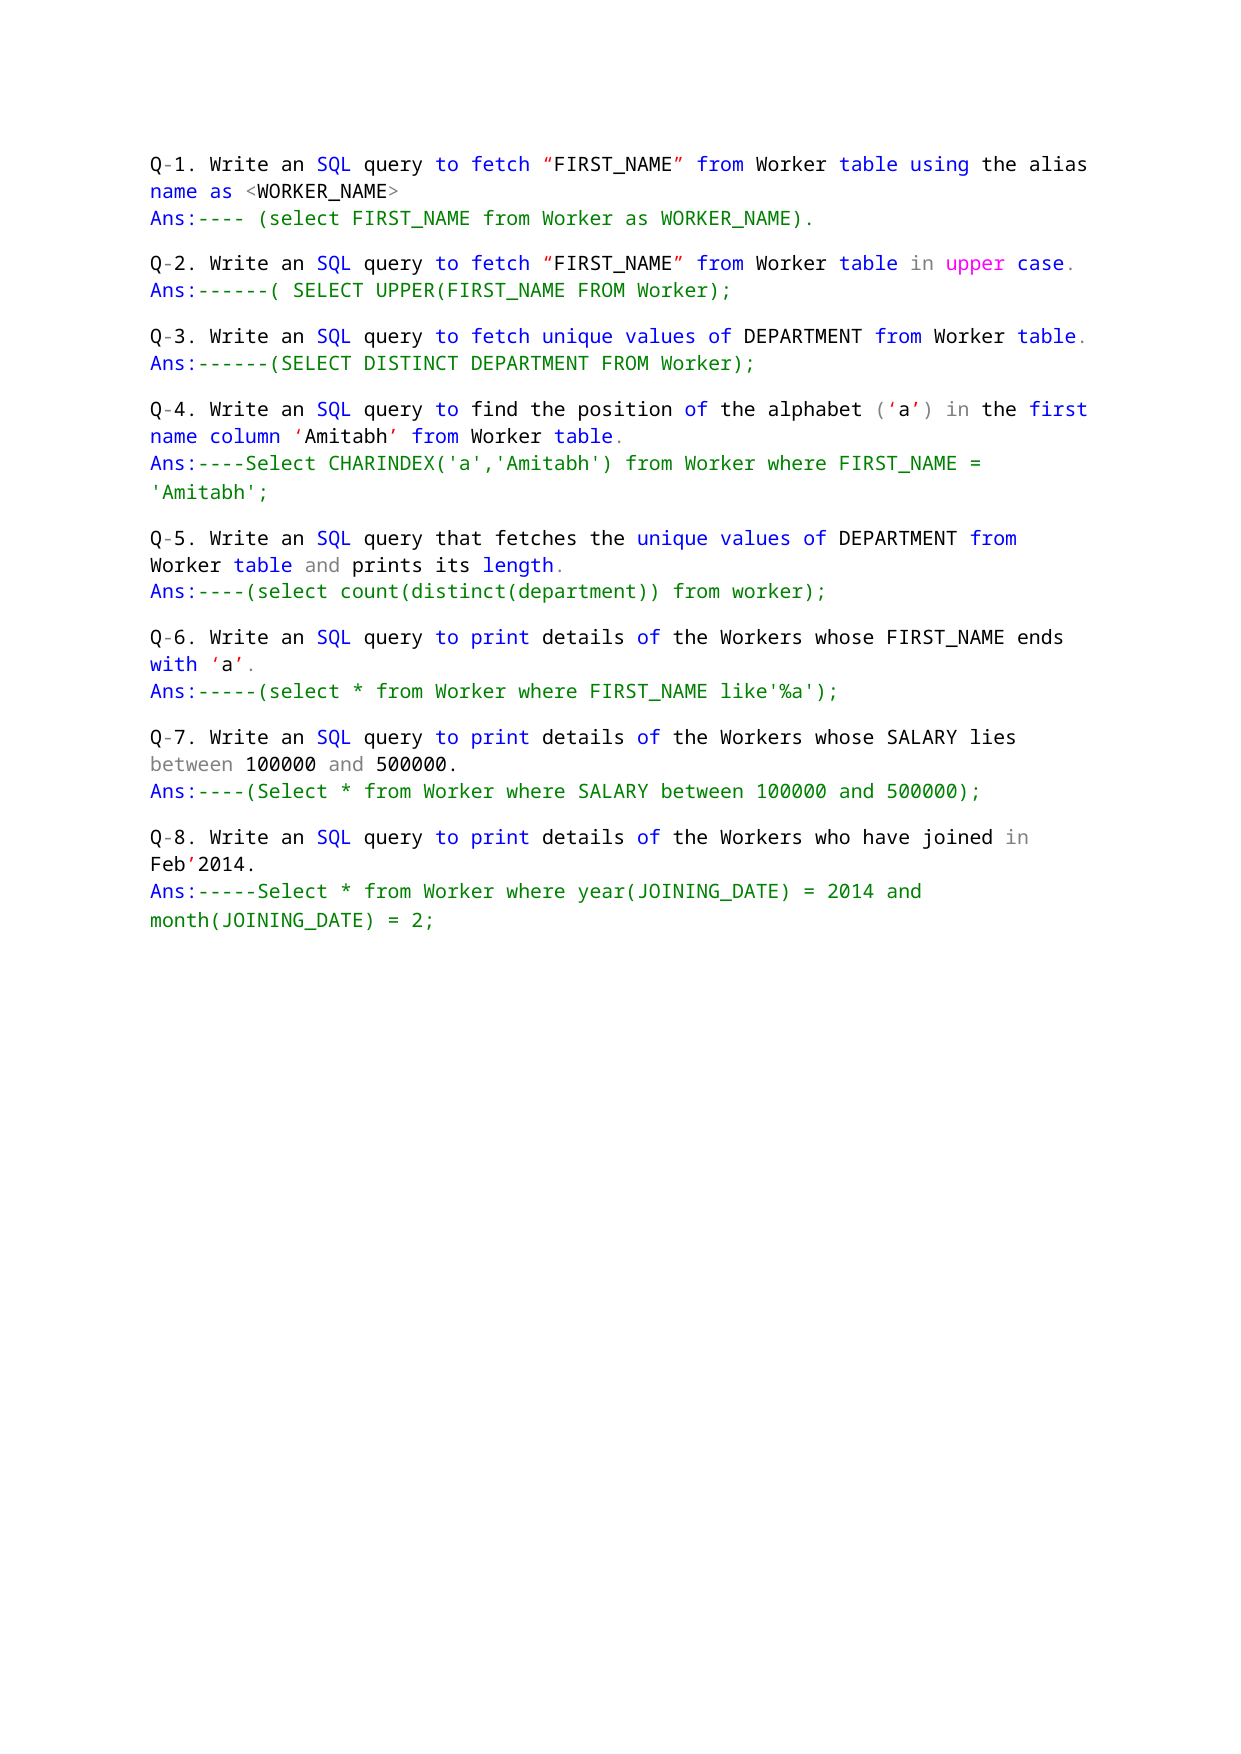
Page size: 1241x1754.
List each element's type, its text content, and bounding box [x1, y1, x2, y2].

text Q-4. Write an SQL query to find the position of the alphabet (‘a’) in the first name column ‘Amitabh’ from Worker table. [150, 395, 1090, 449]
text Ans:-----Select * from Worker where year(JOINING_DATE) = 2014 and month(JOINING_DATE) = 2; [150, 877, 1090, 933]
text Q-3. Write an SQL query to fetch unique values of DEPARTMENT from Worker table. [150, 322, 1090, 349]
text Ans:----(Select * from Worker where SALARY between 100000 and 500000); [150, 777, 1090, 804]
text Q-7. Write an SQL query to print details of the Workers whose SALARY lies between 100000 and 500000. [150, 723, 1090, 777]
text Q-1. Write an SQL query to fetch “FIRST_NAME” from Worker table using the alias name as <WORKER_NAME> [150, 150, 1090, 204]
text Ans:----Select CHARINDEX('a','Amitabh') from Worker where FIRST_NAME = 'Amitabh'; [150, 449, 1090, 505]
text Ans:------(SELECT DISTINCT DEPARTMENT FROM Worker); [150, 349, 1090, 376]
text Q-2. Write an SQL query to fetch “FIRST_NAME” from Worker table in upper case. [150, 250, 1090, 277]
text Q-5. Write an SQL query that fetches the unique values of DEPARTMENT from Worker table and prints its length. [150, 524, 1090, 578]
text Ans:---- (select FIRST_NAME from Worker as WORKER_NAME). [150, 204, 1090, 231]
text Ans:------( SELECT UPPER(FIRST_NAME FROM Worker); [150, 277, 1090, 304]
text Ans:-----(select * from Worker where FIRST_NAME like'%a'); [150, 677, 1090, 704]
text Q-8. Write an SQL query to print details of the Workers who have joined in Feb’2014. [150, 823, 1090, 877]
text Q-6. Write an SQL query to print details of the Workers whose FIRST_NAME ends with ‘a’. [150, 623, 1090, 677]
text Ans:----(select count(distinct(department)) from worker); [150, 578, 1090, 605]
